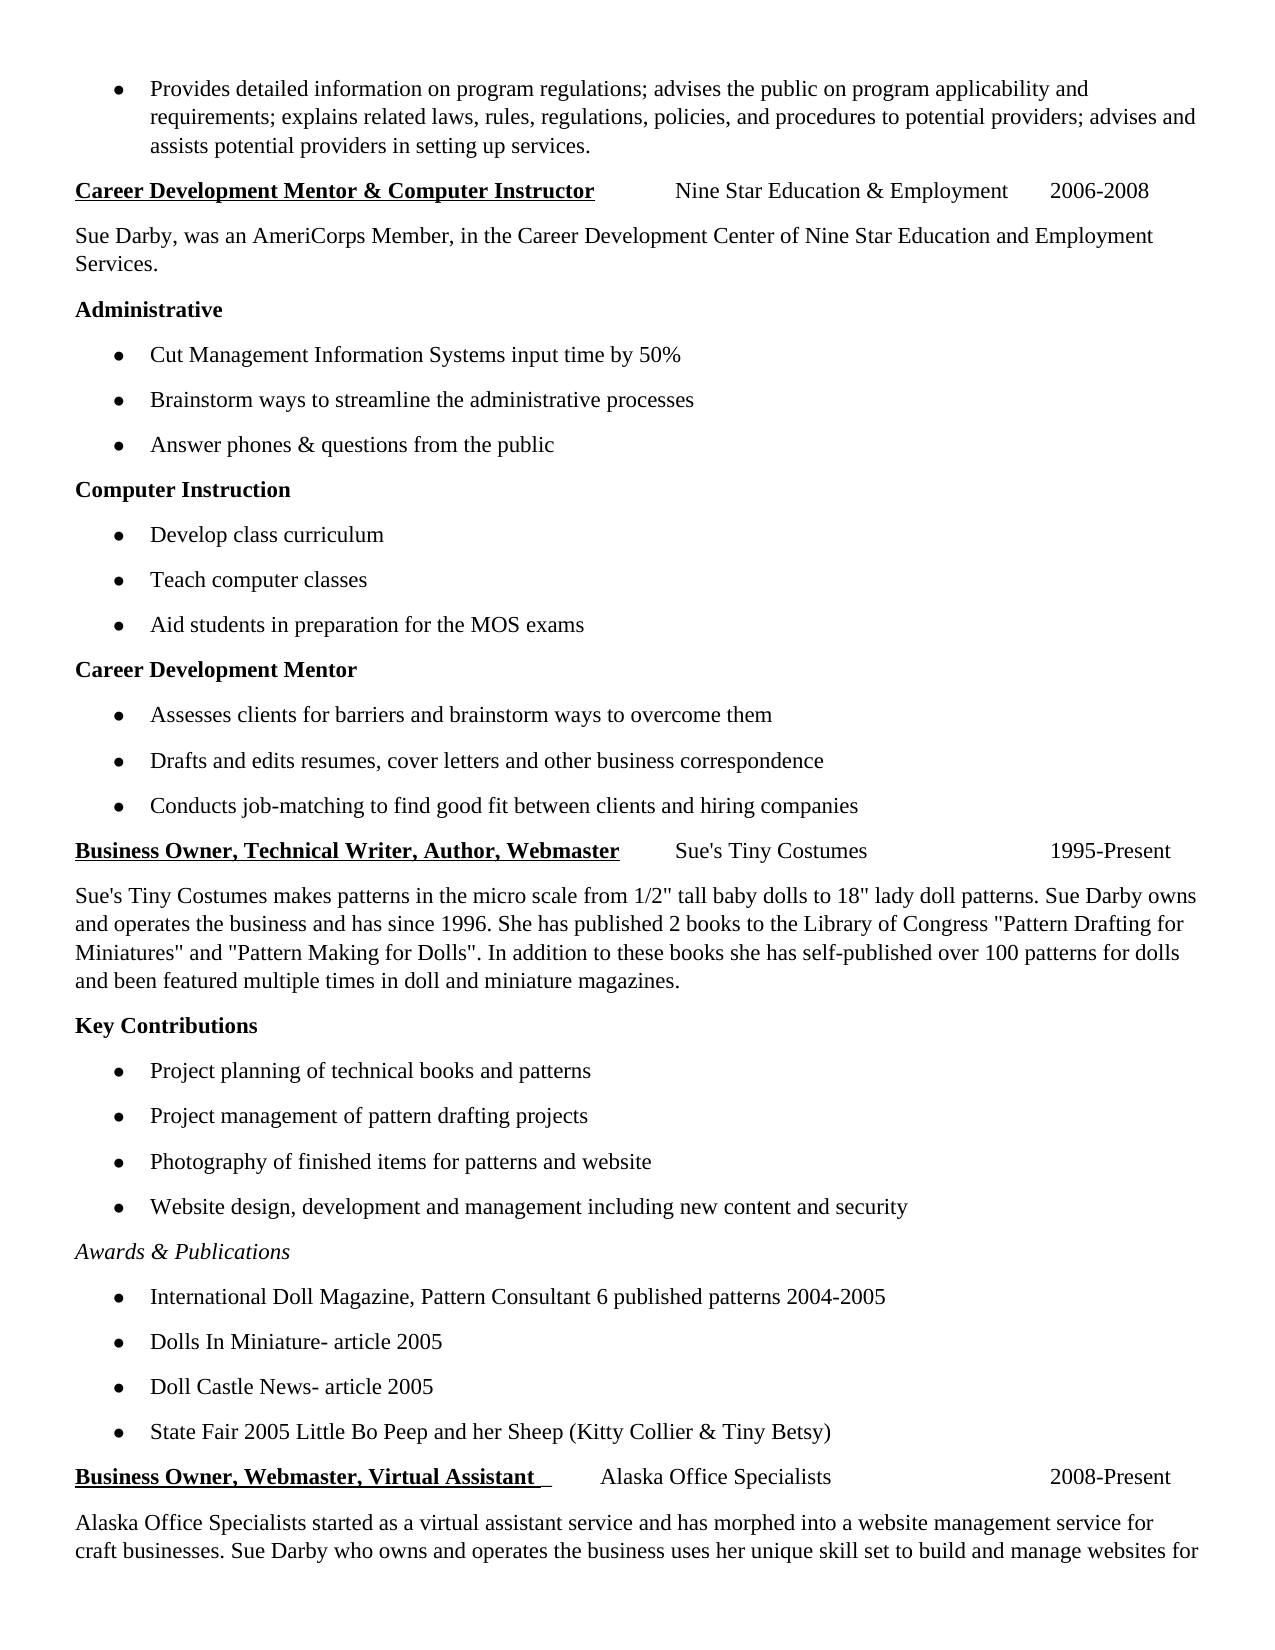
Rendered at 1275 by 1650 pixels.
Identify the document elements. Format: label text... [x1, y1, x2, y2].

text Business Owner, Technical Writer, Author, Webmaster Sue's Tiny Costumes 1995-Present [75, 837, 1200, 863]
list Cut Management Information Systems input time by 50% [112, 341, 1200, 367]
list Website design, development and management including new content and security [112, 1193, 1200, 1219]
list Conducts job-matching to find good fit between clients and hiring companies [112, 792, 1200, 818]
list Dolls In Miniature- article 2005 [112, 1328, 1200, 1354]
list Drafts and edits resumes, cover letters and other business correspondence [112, 747, 1200, 773]
text Business Owner, Webmaster, Virtual Assistant _ Alaska Office Specialists 2008-Present [75, 1463, 1200, 1490]
text Career Development Mentor & Computer Instructor Nine Star Education & Employment 2006-2008 [75, 177, 1200, 203]
text Sue's Tiny Costumes makes patterns in the micro scale from 1/2" tall baby dolls to 18" lady doll patterns. Sue Darby owns and operates the business and has since 1996. She has published 2 books to the Library of Congress "Pattern Drafting for Miniatures" and "Pattern Making for Dolls". In addition to these books she has self-published over 100 patterns for dolls and been featured multiple times in doll and miniature magazines. [75, 882, 1200, 994]
list Brainstorm ways to streamline the administrative processes [112, 386, 1200, 412]
list International Doll Magazine, Pattern Consultant 6 published patterns 2004-2005 [112, 1283, 1200, 1309]
list Project planning of technical books and patterns [112, 1057, 1200, 1084]
list Aid students in preparation for the MOS exams [112, 611, 1200, 638]
text Awards & Publications [75, 1238, 1200, 1264]
list Teach computer classes [112, 566, 1200, 593]
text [75, 1508, 1200, 1563]
list Answer phones & questions from the public [112, 431, 1200, 457]
text Career Development Mentor [75, 656, 1200, 683]
text Key Contributions [75, 1012, 1200, 1039]
list Project management of pattern drafting projects [112, 1103, 1200, 1129]
text Administrative [75, 296, 1200, 322]
list State Fair 2005 Little Bo Peep and her Sheep (Kitty Collier & Tiny Betsy) [112, 1418, 1200, 1445]
list Doll Castle News- article 2005 [112, 1373, 1200, 1399]
list Develop class curriculum [112, 521, 1200, 547]
list Provides detailed information on program regulations; advises the public on program applicability and requirements; explains related laws, rules, regulations, policies, and procedures to potential providers; advises and assists potential providers in setting up services. [112, 75, 1200, 158]
list Photography of finished items for patterns and website [112, 1148, 1200, 1174]
list Assesses clients for barriers and brainstorm ways to overcome them [112, 702, 1200, 728]
text Sue Darby, was an AmeriCorps Member, in the Career Development Center of Nine Star Education and Employment Services. [75, 222, 1200, 277]
text Computer Instruction [75, 476, 1200, 502]
